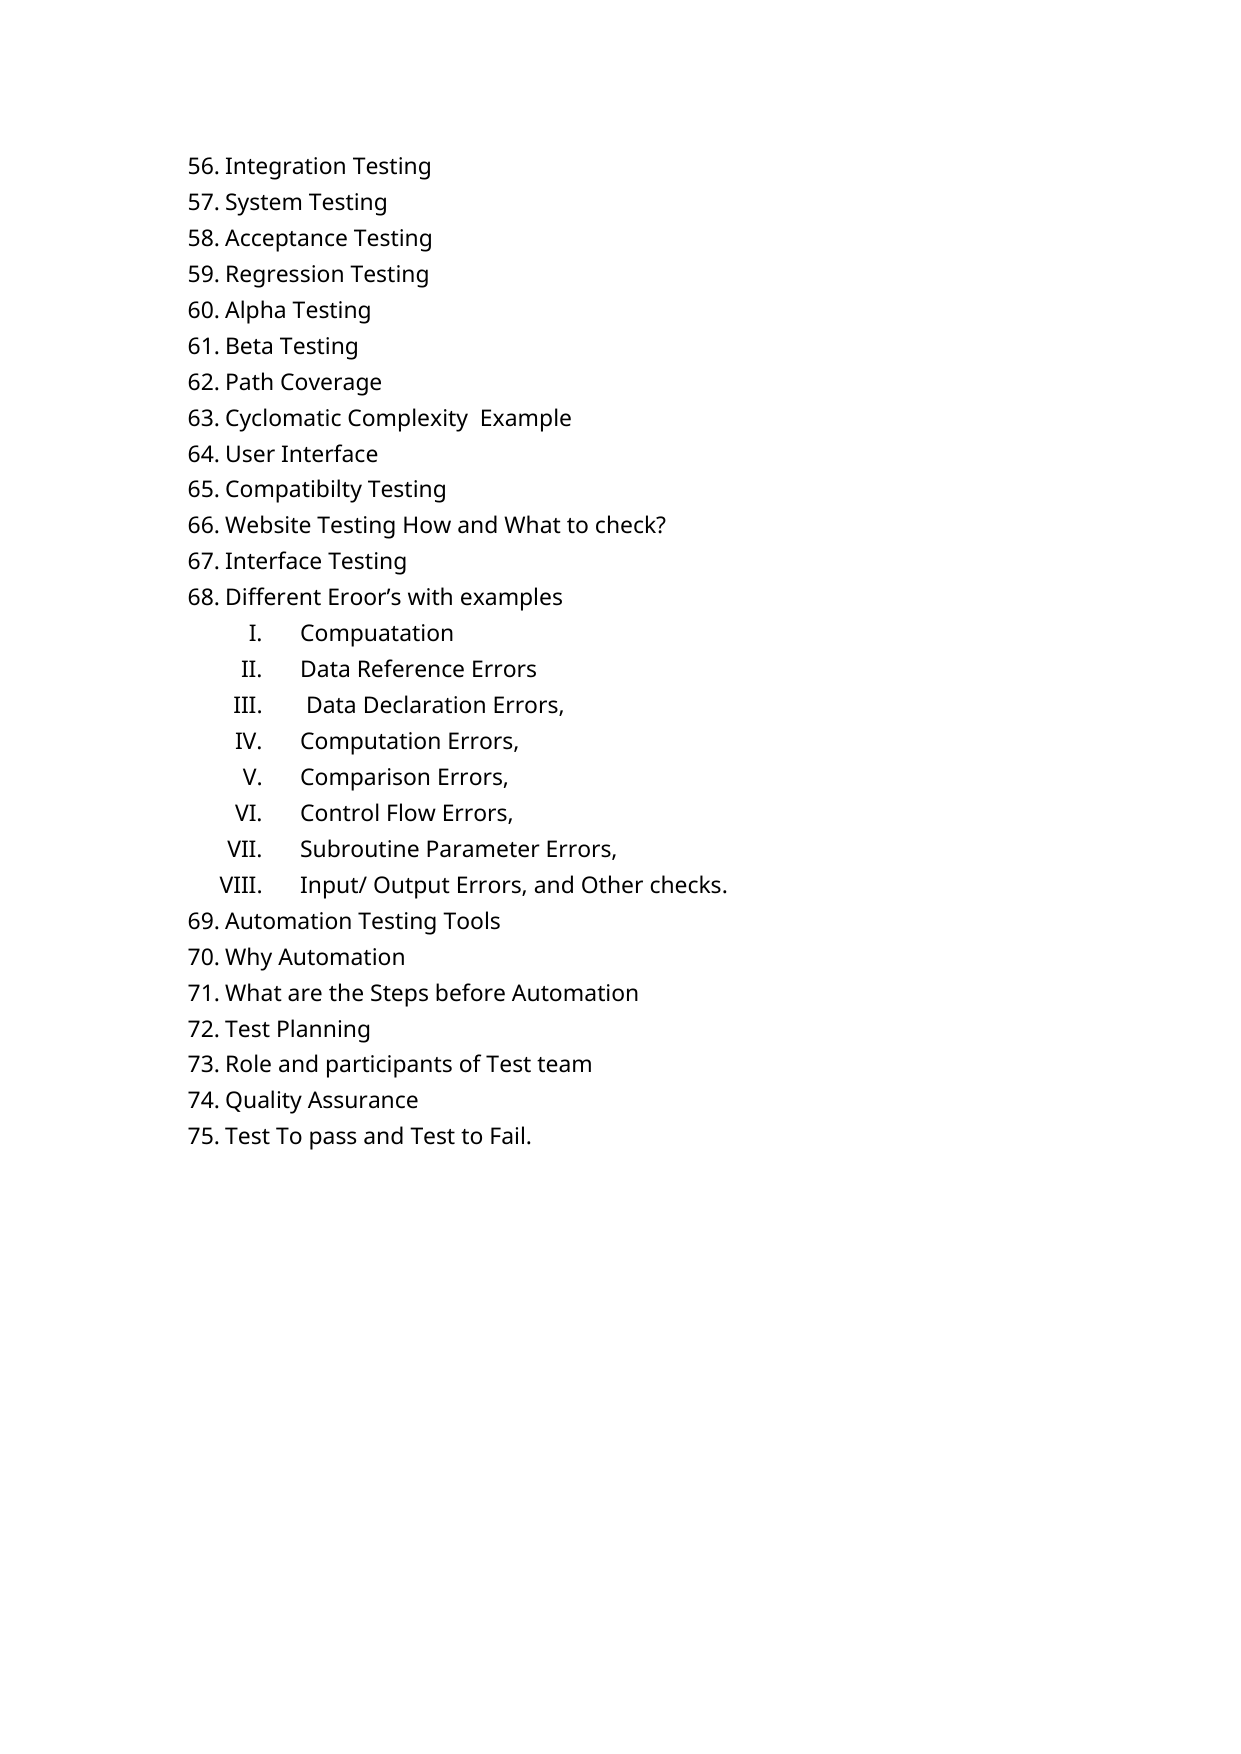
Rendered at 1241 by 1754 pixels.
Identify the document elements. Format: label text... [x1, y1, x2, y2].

list Test To pass and Test to Fail. [187, 1120, 1090, 1152]
list Automation Testing Tools [187, 905, 1090, 936]
list Data Reference Errors [262, 653, 1090, 684]
list Computation Errors, [262, 725, 1090, 756]
list Beta Testing [187, 330, 1090, 361]
list Input/ Output Errors, and Other checks. [262, 869, 1090, 900]
list Alpha Testing [187, 294, 1090, 325]
list Integration Testing [187, 150, 1090, 181]
list What are the Steps before Automation [187, 977, 1090, 1008]
list Regression Testing [187, 258, 1090, 289]
list Control Flow Errors, [262, 797, 1090, 828]
list Path Coverage [187, 366, 1090, 397]
list Compuatation [262, 617, 1090, 648]
list Data Declaration Errors, [262, 689, 1090, 720]
list Test Planning [187, 1012, 1090, 1044]
list Subroutine Parameter Errors, [262, 833, 1090, 864]
list User Interface [187, 437, 1090, 469]
list Compatibilty Testing [187, 473, 1090, 505]
list Comparison Errors, [262, 761, 1090, 792]
list System Testing [187, 186, 1090, 217]
list Role and participants of Test team [187, 1048, 1090, 1080]
list Acceptance Testing [187, 222, 1090, 253]
list Cyclomatic Complexity Example [187, 402, 1090, 433]
list Website Testing How and What to check? [187, 509, 1090, 541]
list Why Automation [187, 941, 1090, 972]
list Different Eroor’s with examples [187, 581, 1090, 612]
list Quality Assurance [187, 1084, 1090, 1116]
list Interface Testing [187, 545, 1090, 577]
